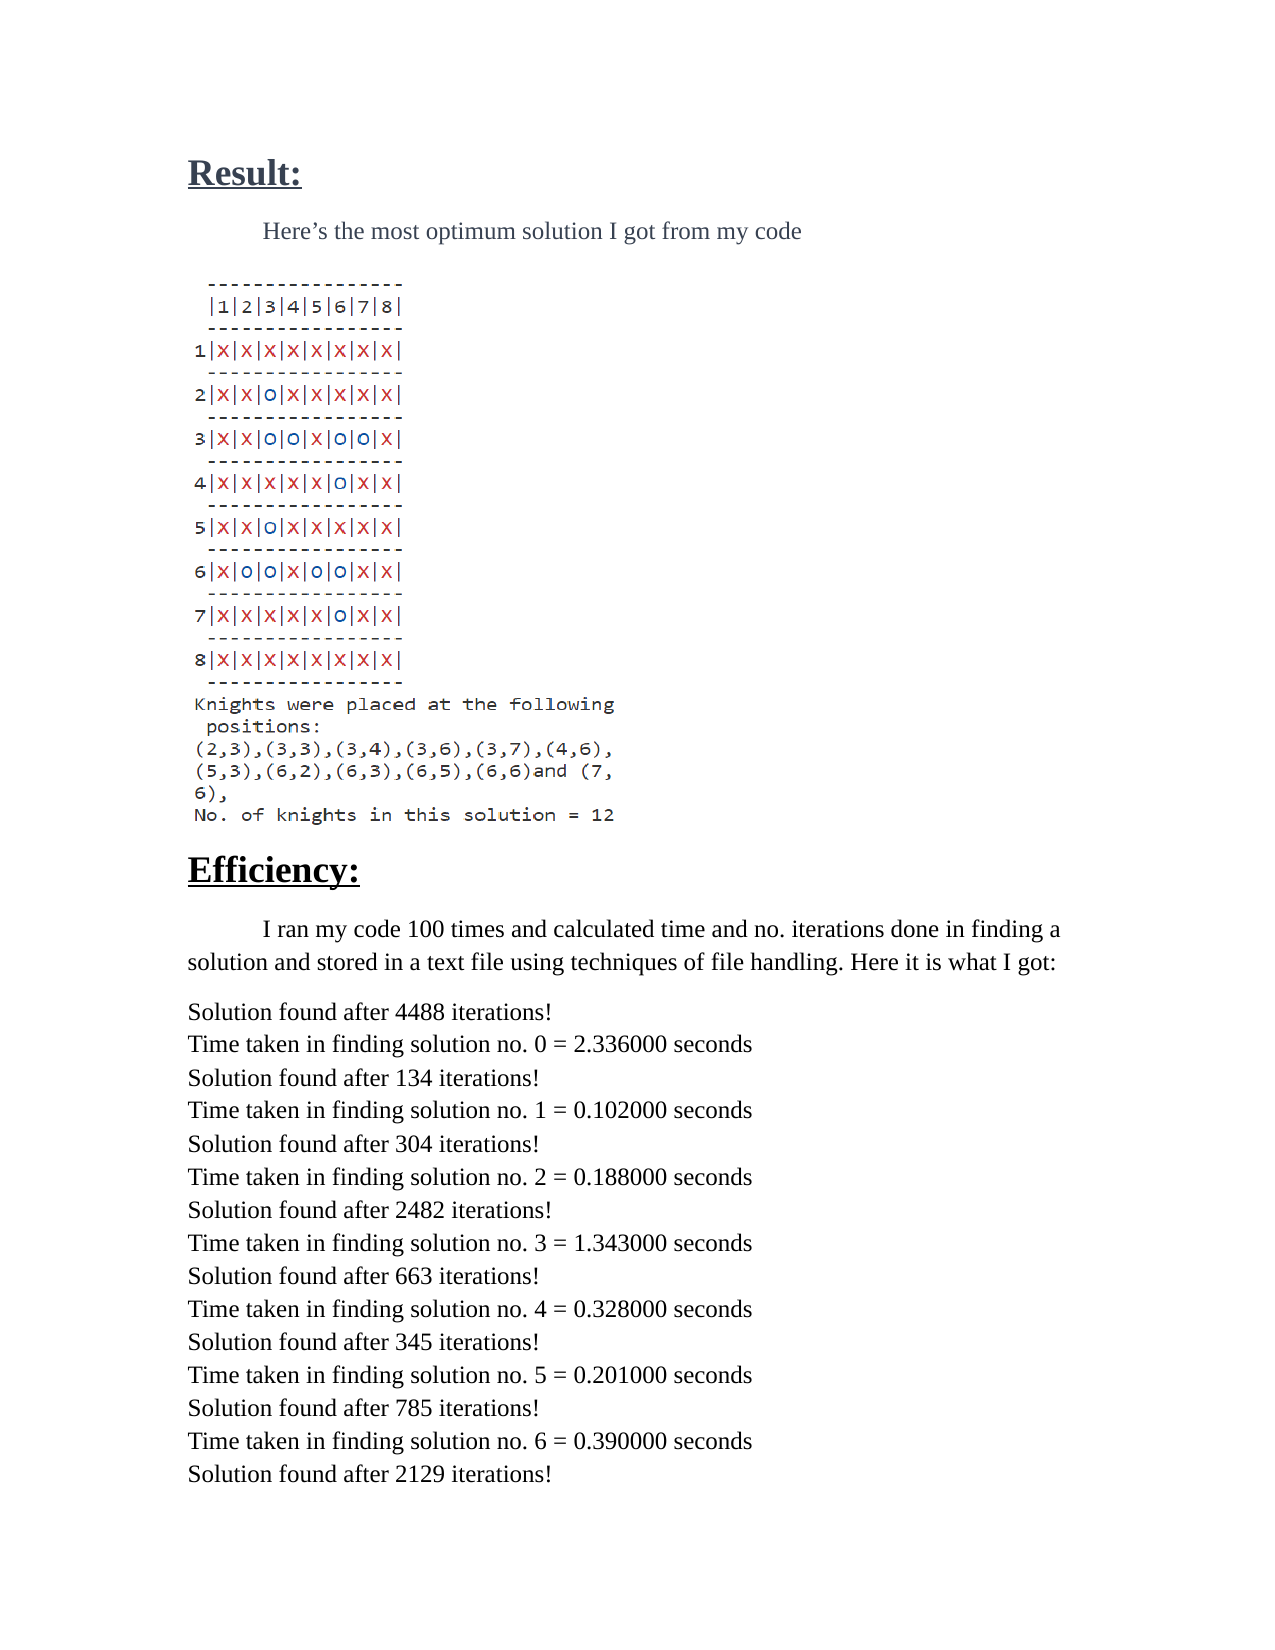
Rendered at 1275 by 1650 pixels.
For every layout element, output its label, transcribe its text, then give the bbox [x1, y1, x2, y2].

text Solution found after 304 iterations! [187, 1129, 1087, 1157]
text Solution found after 2129 iterations! [187, 1459, 1087, 1488]
text Solution found after 2482 iterations! [187, 1195, 1087, 1223]
text Time taken in finding solution no. 2 = 0.188000 seconds [187, 1162, 1087, 1190]
text Solution found after 663 iterations! [187, 1261, 1087, 1289]
text Here’s the most optimum solution I got from my code [187, 216, 1087, 245]
text Time taken in finding solution no. 4 = 0.328000 seconds [187, 1294, 1087, 1322]
text Solution found after 134 iterations! [187, 1063, 1087, 1091]
text Solution found after 345 iterations! [187, 1327, 1087, 1356]
text Time taken in finding solution no. 5 = 0.201000 seconds [187, 1360, 1087, 1388]
text Time taken in finding solution no. 3 = 1.343000 seconds [187, 1228, 1087, 1256]
picture [187, 268, 621, 826]
text Time taken in finding solution no. 1 = 0.102000 seconds [187, 1096, 1087, 1124]
text Result: [187, 150, 1087, 193]
text Time taken in finding solution no. 0 = 2.336000 seconds [187, 1029, 1087, 1058]
text Solution found after 4488 iterations! [187, 997, 1087, 1025]
text Efficiency: [187, 848, 1087, 891]
text I ran my code 100 times and calculated time and no. iterations done in finding a solution and stored in a text file using techniques of file handling. Here it is what I got: [187, 914, 1087, 976]
text Solution found after 785 iterations! [187, 1393, 1087, 1422]
text Time taken in finding solution no. 6 = 0.390000 seconds [187, 1426, 1087, 1454]
